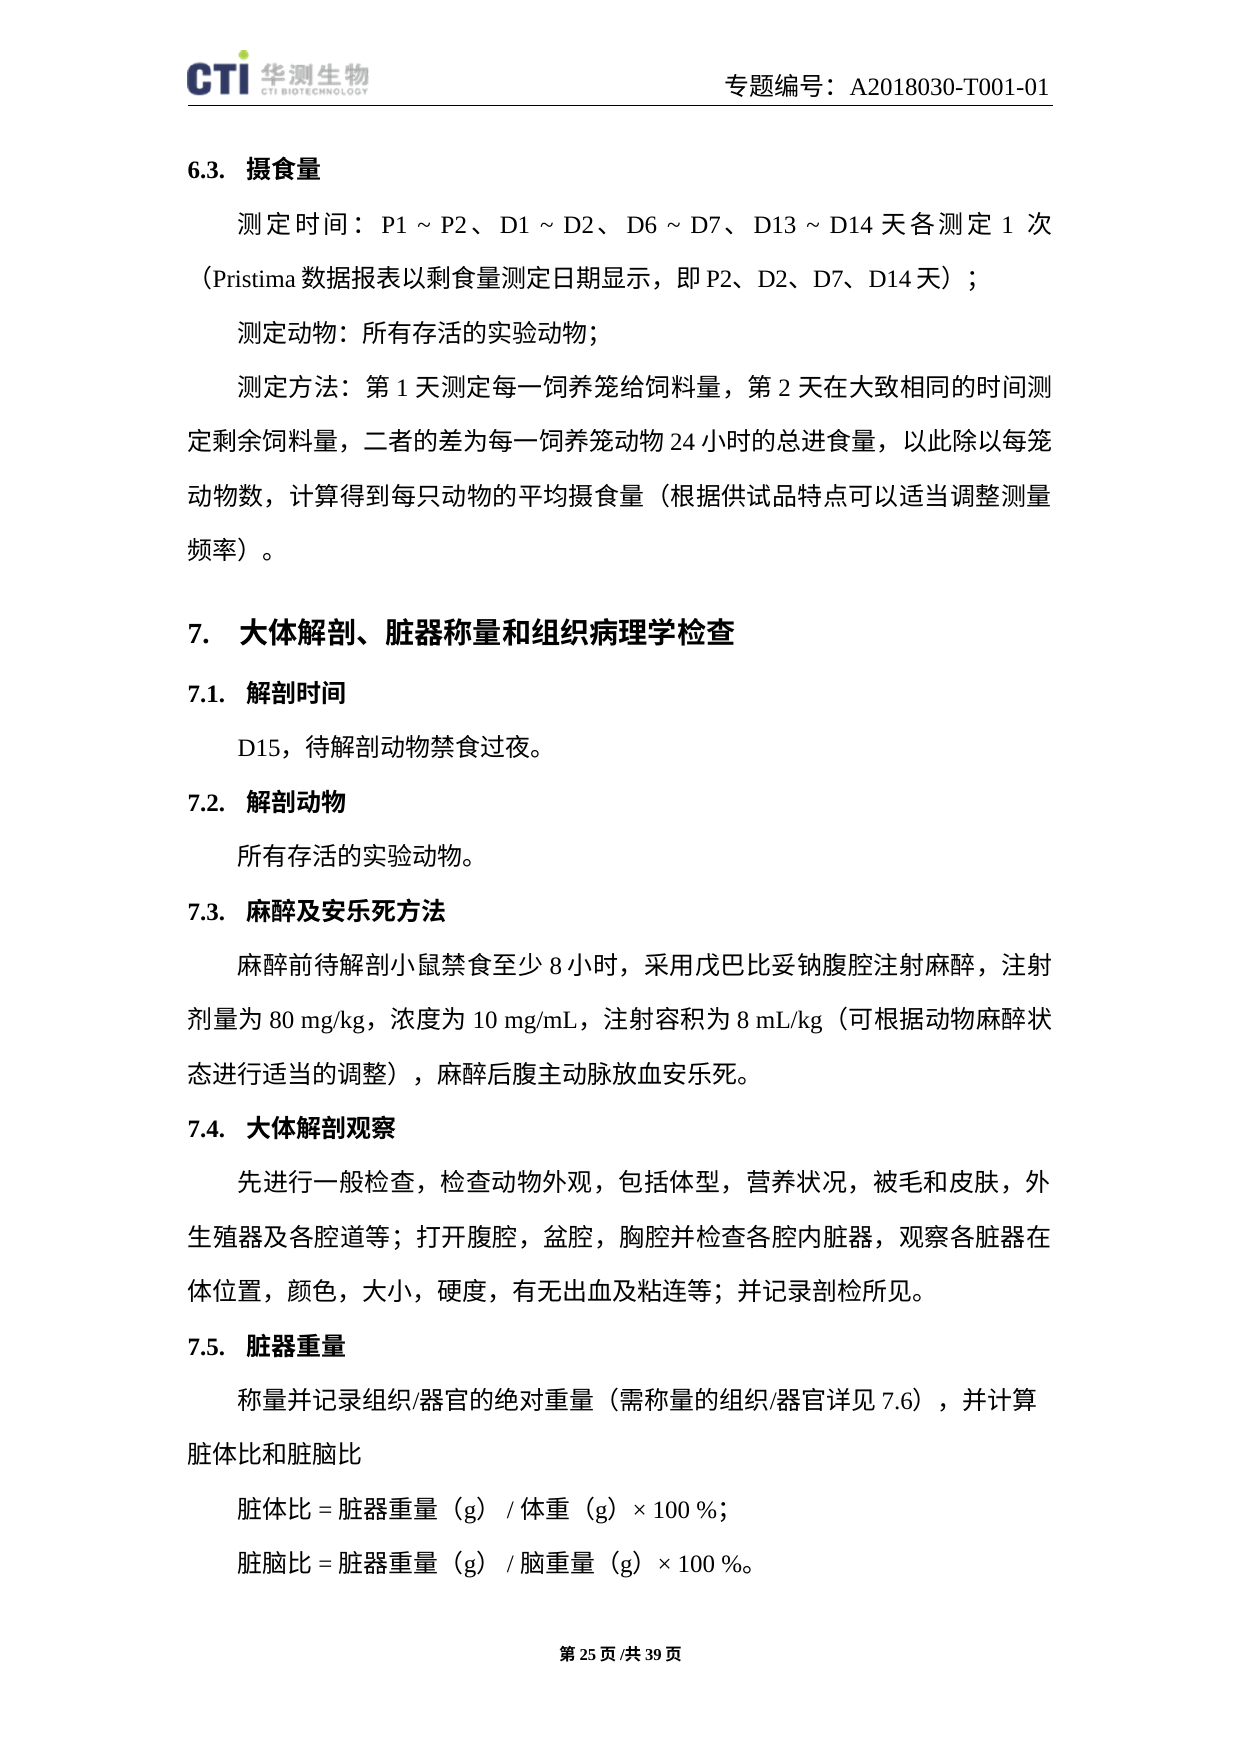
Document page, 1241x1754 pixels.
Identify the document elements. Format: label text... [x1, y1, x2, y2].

list 解剖动物 [187, 782, 1053, 818]
text 脏脑比 = 脏器重量（g） / 脑重量（g）× 100 %。 [187, 1543, 1053, 1580]
text 先进行一般检查，检查动物外观，包括体型，营养状况，被毛和皮肤，外生殖器及各腔道等；打开腹腔，盆腔，胸腔并检查各腔内脏器，观察各脏器在体位置，颜色，大小，硬度，有无出血及粘连等；并记录剖检所见。 [187, 1163, 1053, 1308]
text D15，待解剖动物禁食过夜。 [187, 728, 1053, 764]
text 脏体比 = 脏器重量（g） / 体重（g）× 100 %； [187, 1489, 1053, 1525]
picture [187, 50, 369, 96]
list 解剖时间 [187, 673, 1053, 710]
subtitle 大体解剖、脏器称量和组织病理学检查 [187, 610, 1053, 652]
text 测定方法：第1 天测定每一饲养笼给饲料量，第2 天在大致相同的时间测定剩余饲料量，二者的差为每一饲养笼动物24 小时的总进食量，以此除以每笼动物数，计算得到每只动物的平均摄食量（根据供试品特点可以适当调整测量频率）。 [187, 367, 1053, 567]
text 称量并记录组织/器官的绝对重量（需称量的组织/器官详见7.6），并计算脏体比和脏脑比 [187, 1380, 1053, 1471]
text 测定动物：所有存活的实验动物； [187, 313, 1053, 349]
list 摄食量 [187, 150, 1053, 186]
text 测定时间：P1 ~ P2、D1 ~ D2、D6 ~ D7、D13 ~ D14天各测定1 次（Pristima数据报表以剩食量测定日期显示，即P2、D2、D7、D14天）； [187, 204, 1053, 295]
text 所有存活的实验动物。 [187, 837, 1053, 873]
list 大体解剖观察 [187, 1108, 1053, 1145]
text 麻醉前待解剖小鼠禁食至少8小时，采用戊巴比妥钠腹腔注射麻醉，注射剂量为80 mg/kg，浓度为10 mg/mL，注射容积为8 mL/kg（可根据动物麻醉状态进行适当的调整），麻醉后腹主动脉放血安乐死。 [187, 945, 1053, 1090]
list 麻醉及安乐死方法 [187, 891, 1053, 927]
list 脏器重量 [187, 1326, 1053, 1362]
